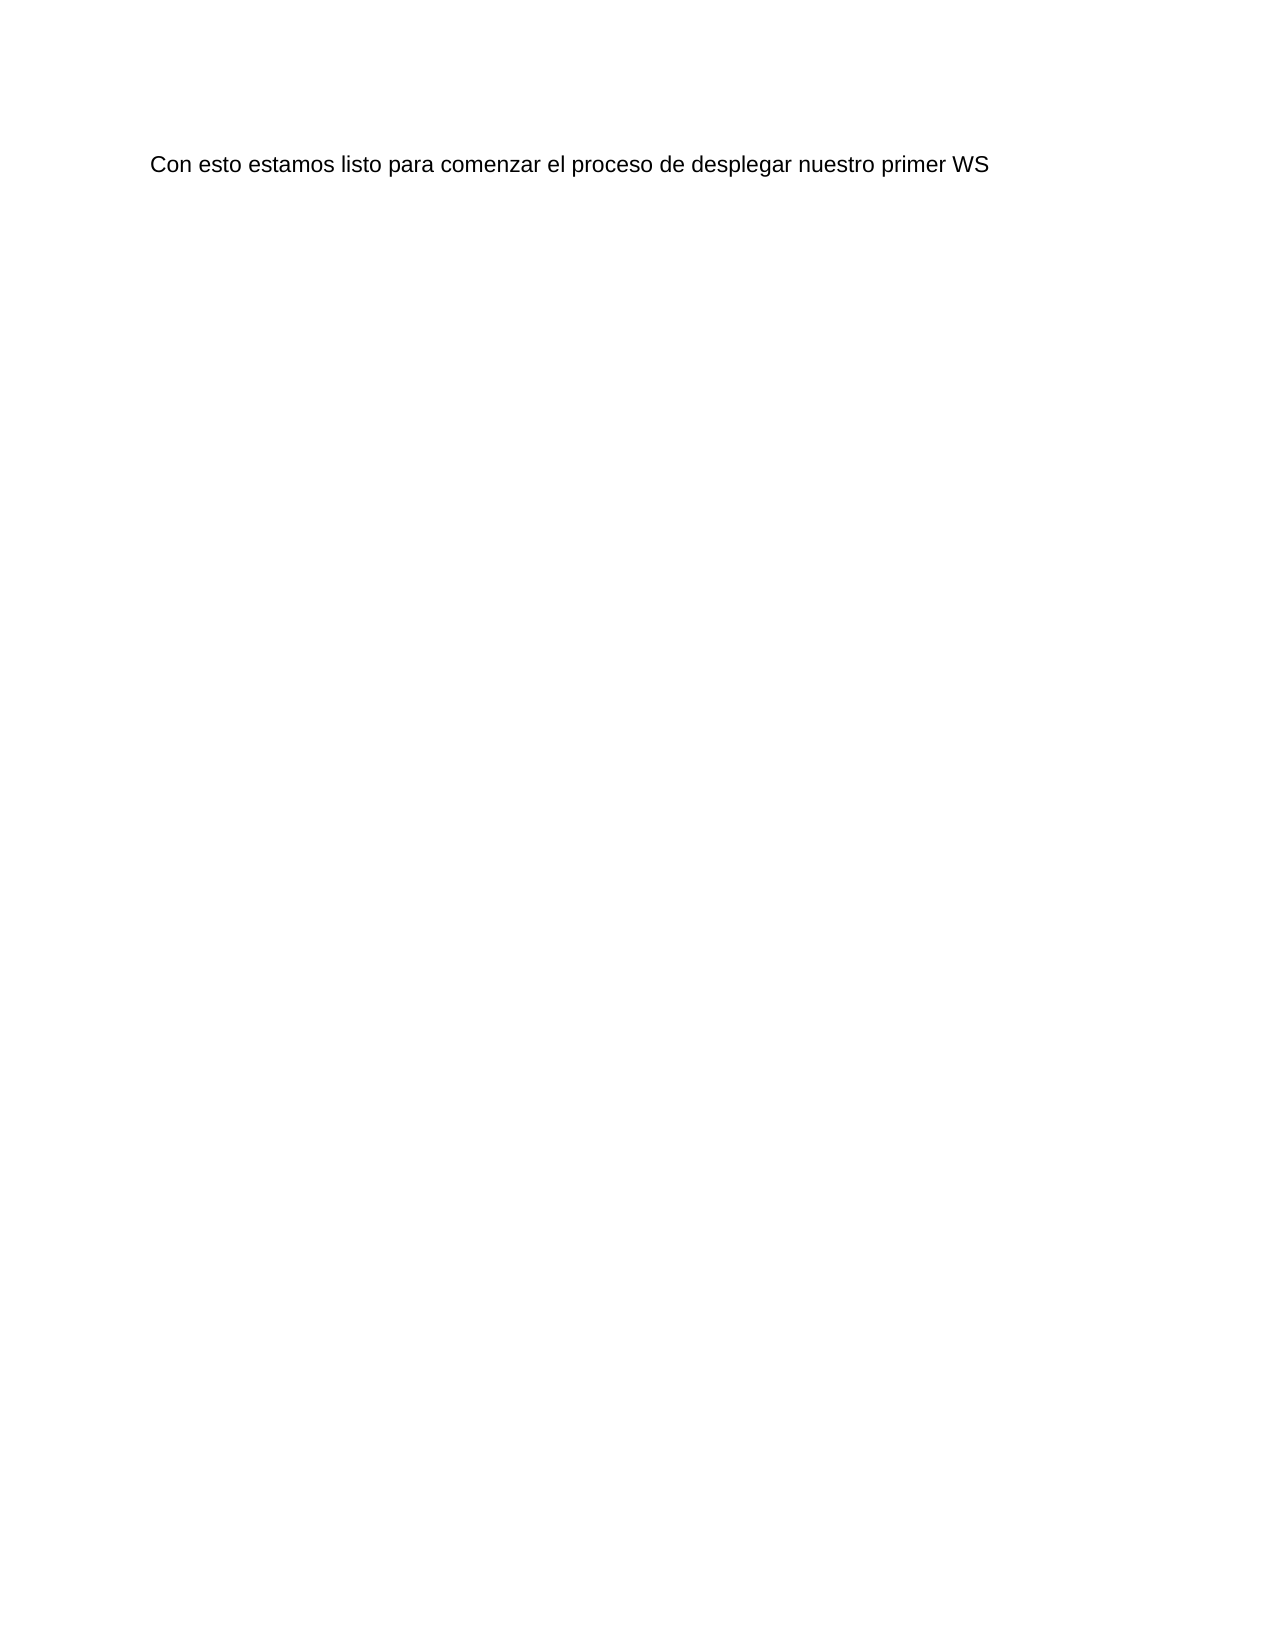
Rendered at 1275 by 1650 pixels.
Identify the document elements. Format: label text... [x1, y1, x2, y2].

text Con esto estamos listo para comenzar el proceso de desplegar nuestro primer WS [150, 150, 1125, 179]
